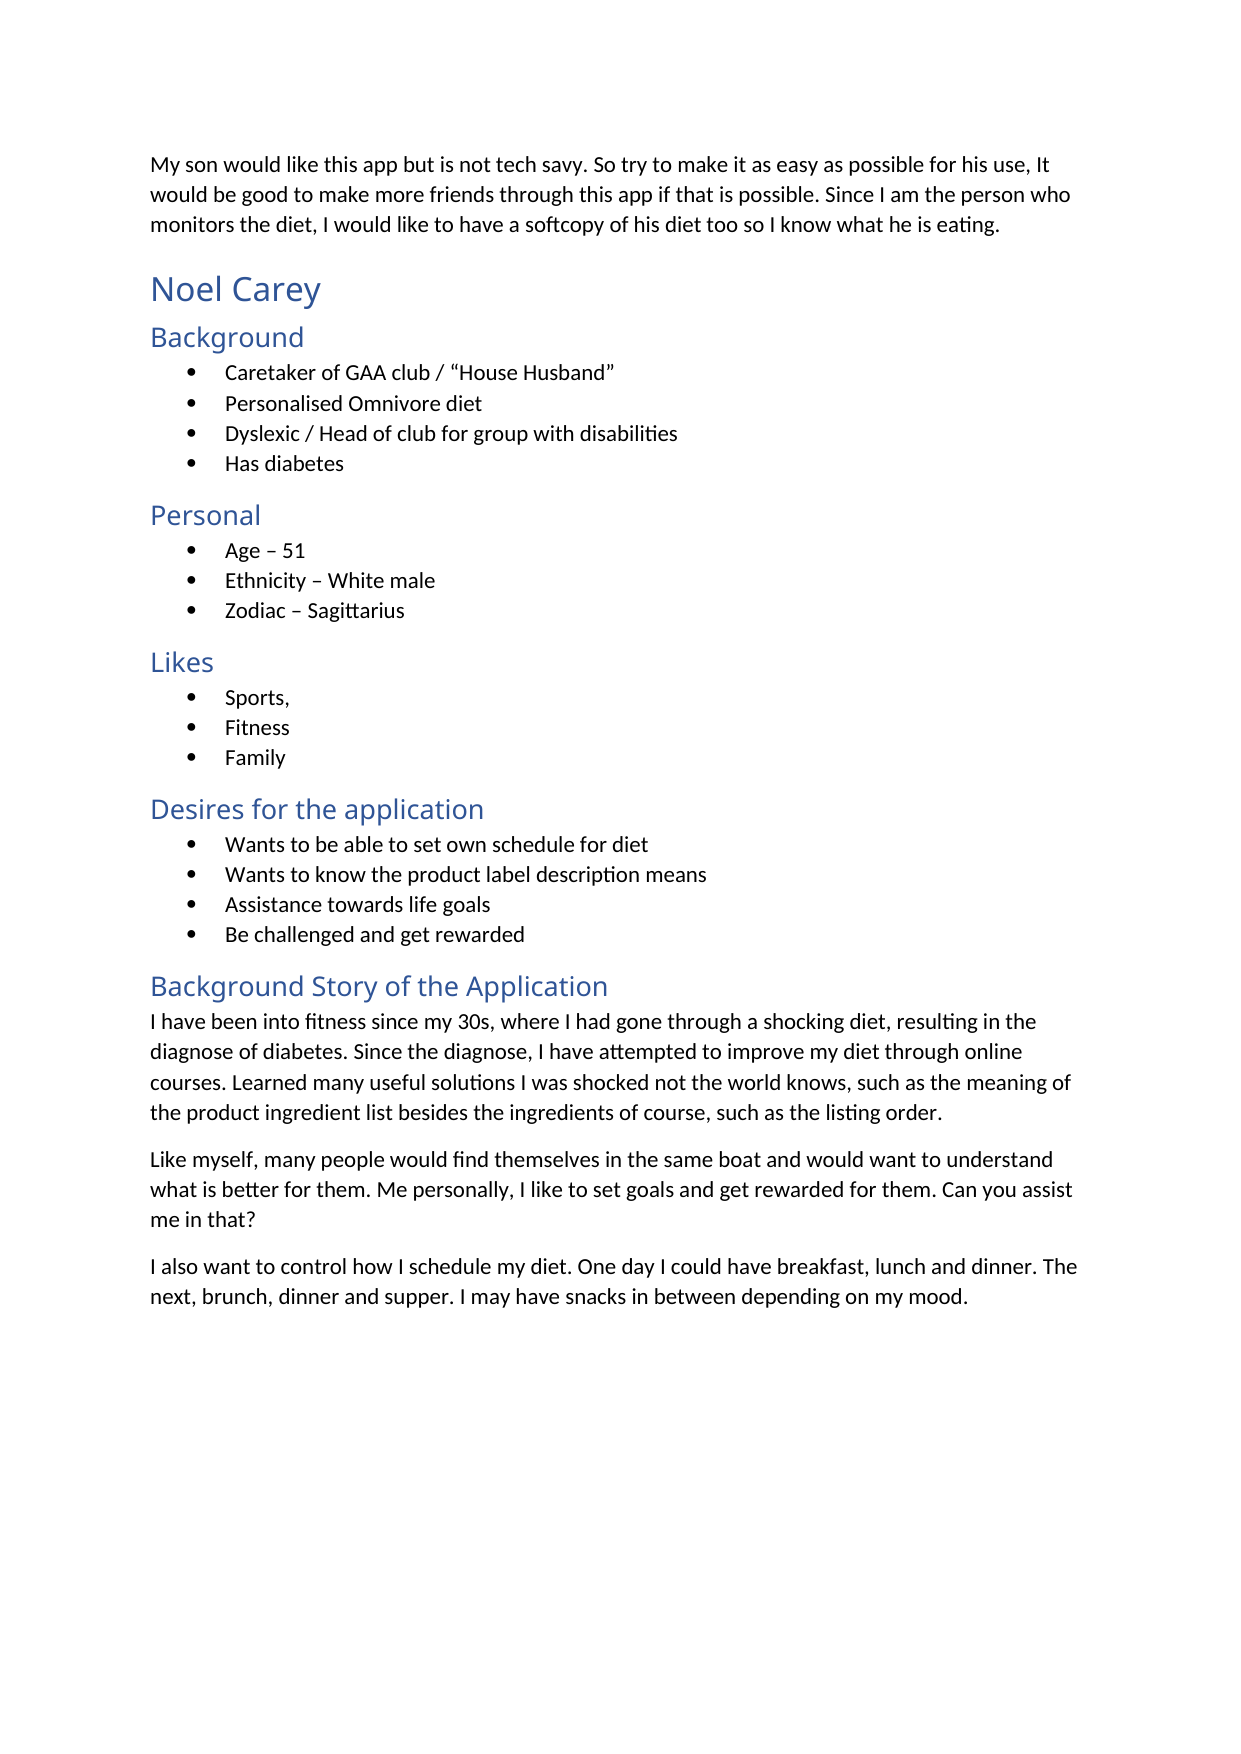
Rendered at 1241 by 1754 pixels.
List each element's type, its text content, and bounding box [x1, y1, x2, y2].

list Sports, [187, 683, 1090, 711]
list Wants to be able to set own schedule for diet [187, 830, 1090, 858]
list Caretaker of GAA club / “House Husband” [187, 358, 1090, 387]
subtitle Desires for the application [150, 790, 1090, 827]
list Age – 51 [187, 536, 1090, 564]
list Assistance towards life goals [187, 890, 1090, 918]
text I also want to control how I schedule my diet. One day I could have breakfast, lunch and dinner. The next, brunch, dinner and supper. I may have snacks in between depending on my mood. [150, 1252, 1090, 1310]
text I have been into fitness since my 30s, where I had gone through a shocking diet, resulting in the diagnose of diabetes. Since the diagnose, I have attempted to improve my diet through online courses. Learned many useful solutions I was shocked not the world knows, such as the meaning of the product ingredient list besides the ingredients of course, such as the listing order. [150, 1007, 1090, 1126]
list Zodiac – Sagittarius [187, 596, 1090, 624]
list Personalised Omnivore diet [187, 389, 1090, 417]
subtitle Personal [150, 496, 1090, 533]
list Has diabetes [187, 449, 1090, 477]
list Ethnicity – White male [187, 566, 1090, 594]
list Wants to know the product label description means [187, 860, 1090, 888]
text Like myself, many people would find themselves in the same boat and would want to understand what is better for them. Me personally, I like to set goals and get rewarded for them. Can you assist me in that? [150, 1145, 1090, 1233]
subtitle Background Story of the Application [150, 967, 1090, 1004]
list Be challenged and get rewarded [187, 921, 1090, 949]
subtitle Likes [150, 643, 1090, 680]
subtitle Background [150, 319, 1090, 356]
list Family [187, 743, 1090, 771]
list Fitness [187, 713, 1090, 741]
list Dyslexic / Head of club for group with disabilities [187, 419, 1090, 447]
text My son would like this app but is not tech savy. So try to make it as easy as possible for his use, It would be good to make more friends through this app if that is possible. Since I am the person who monitors the diet, I would like to have a softcopy of his diet too so I know what he is eating. [150, 150, 1090, 238]
subtitle Noel Carey [150, 266, 1090, 311]
